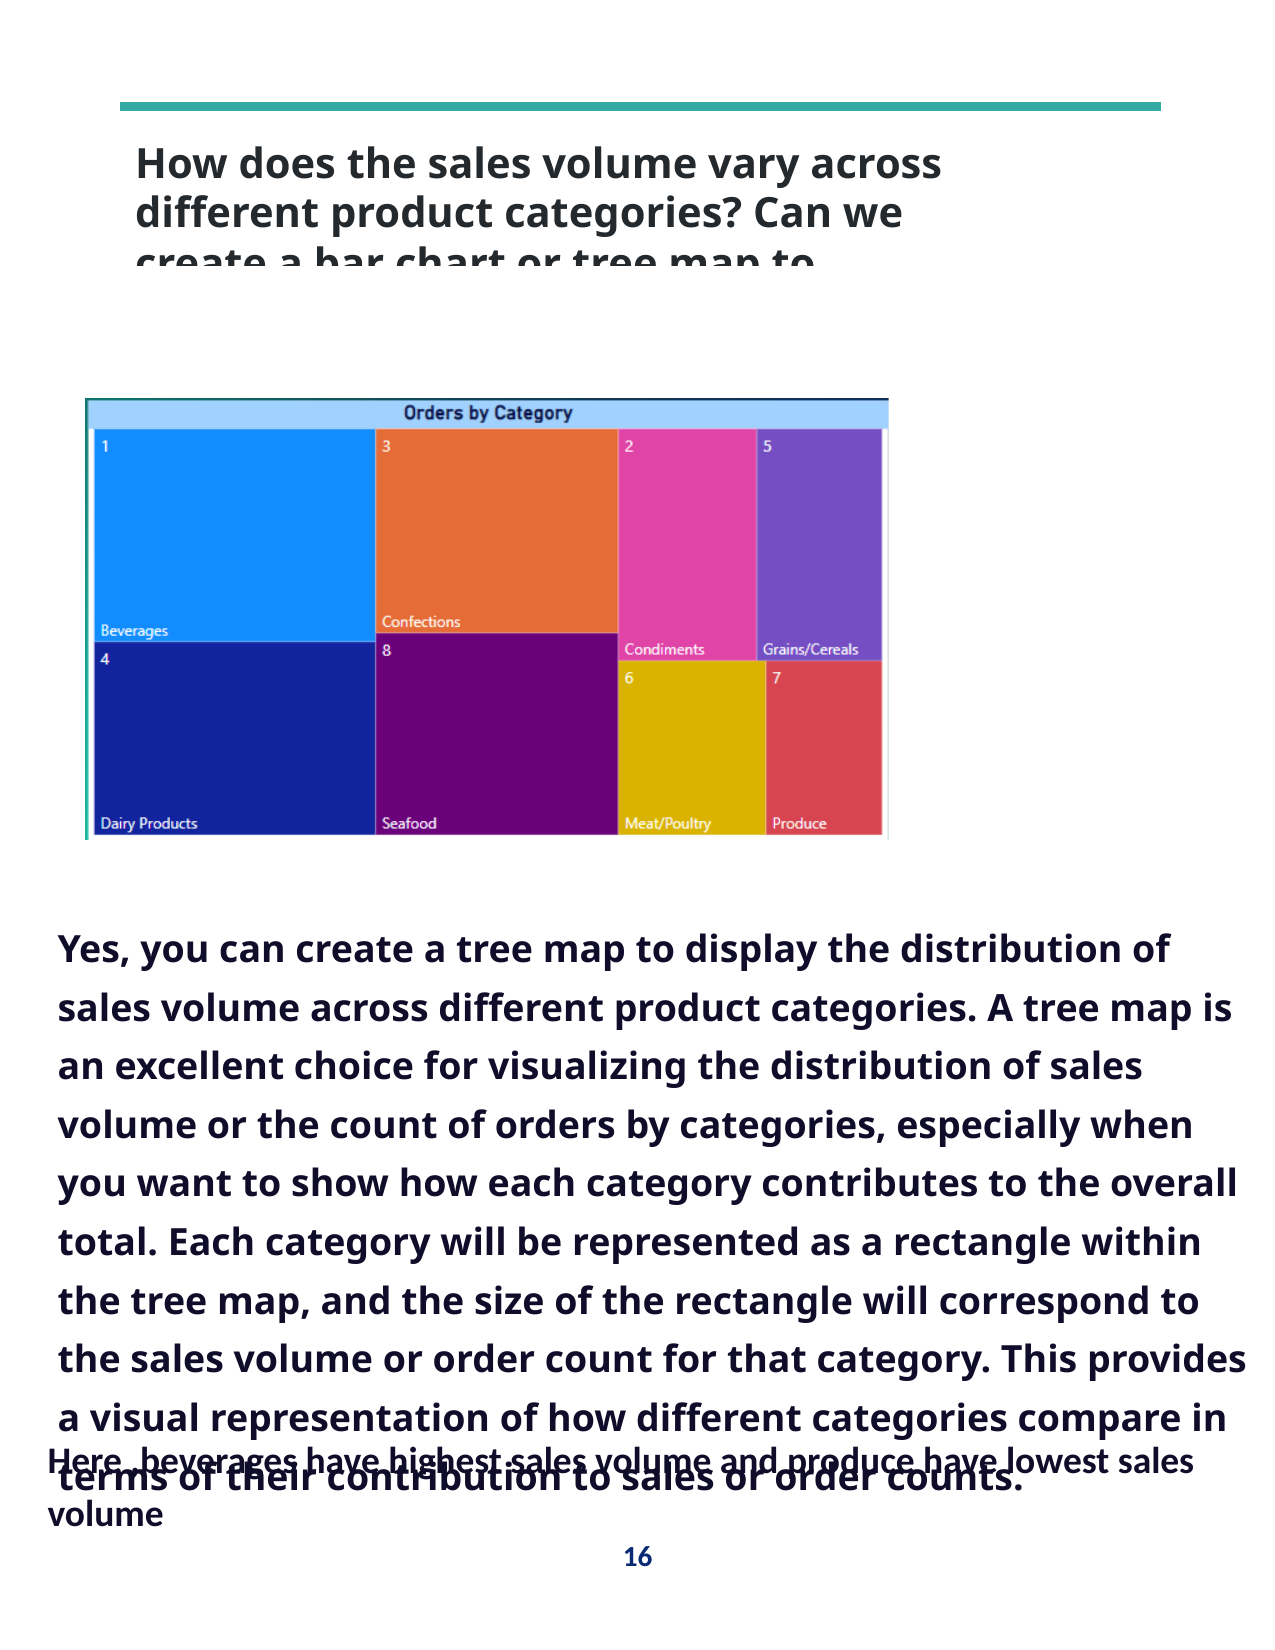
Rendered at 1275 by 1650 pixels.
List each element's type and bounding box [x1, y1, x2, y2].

picture [85, 398, 889, 840]
